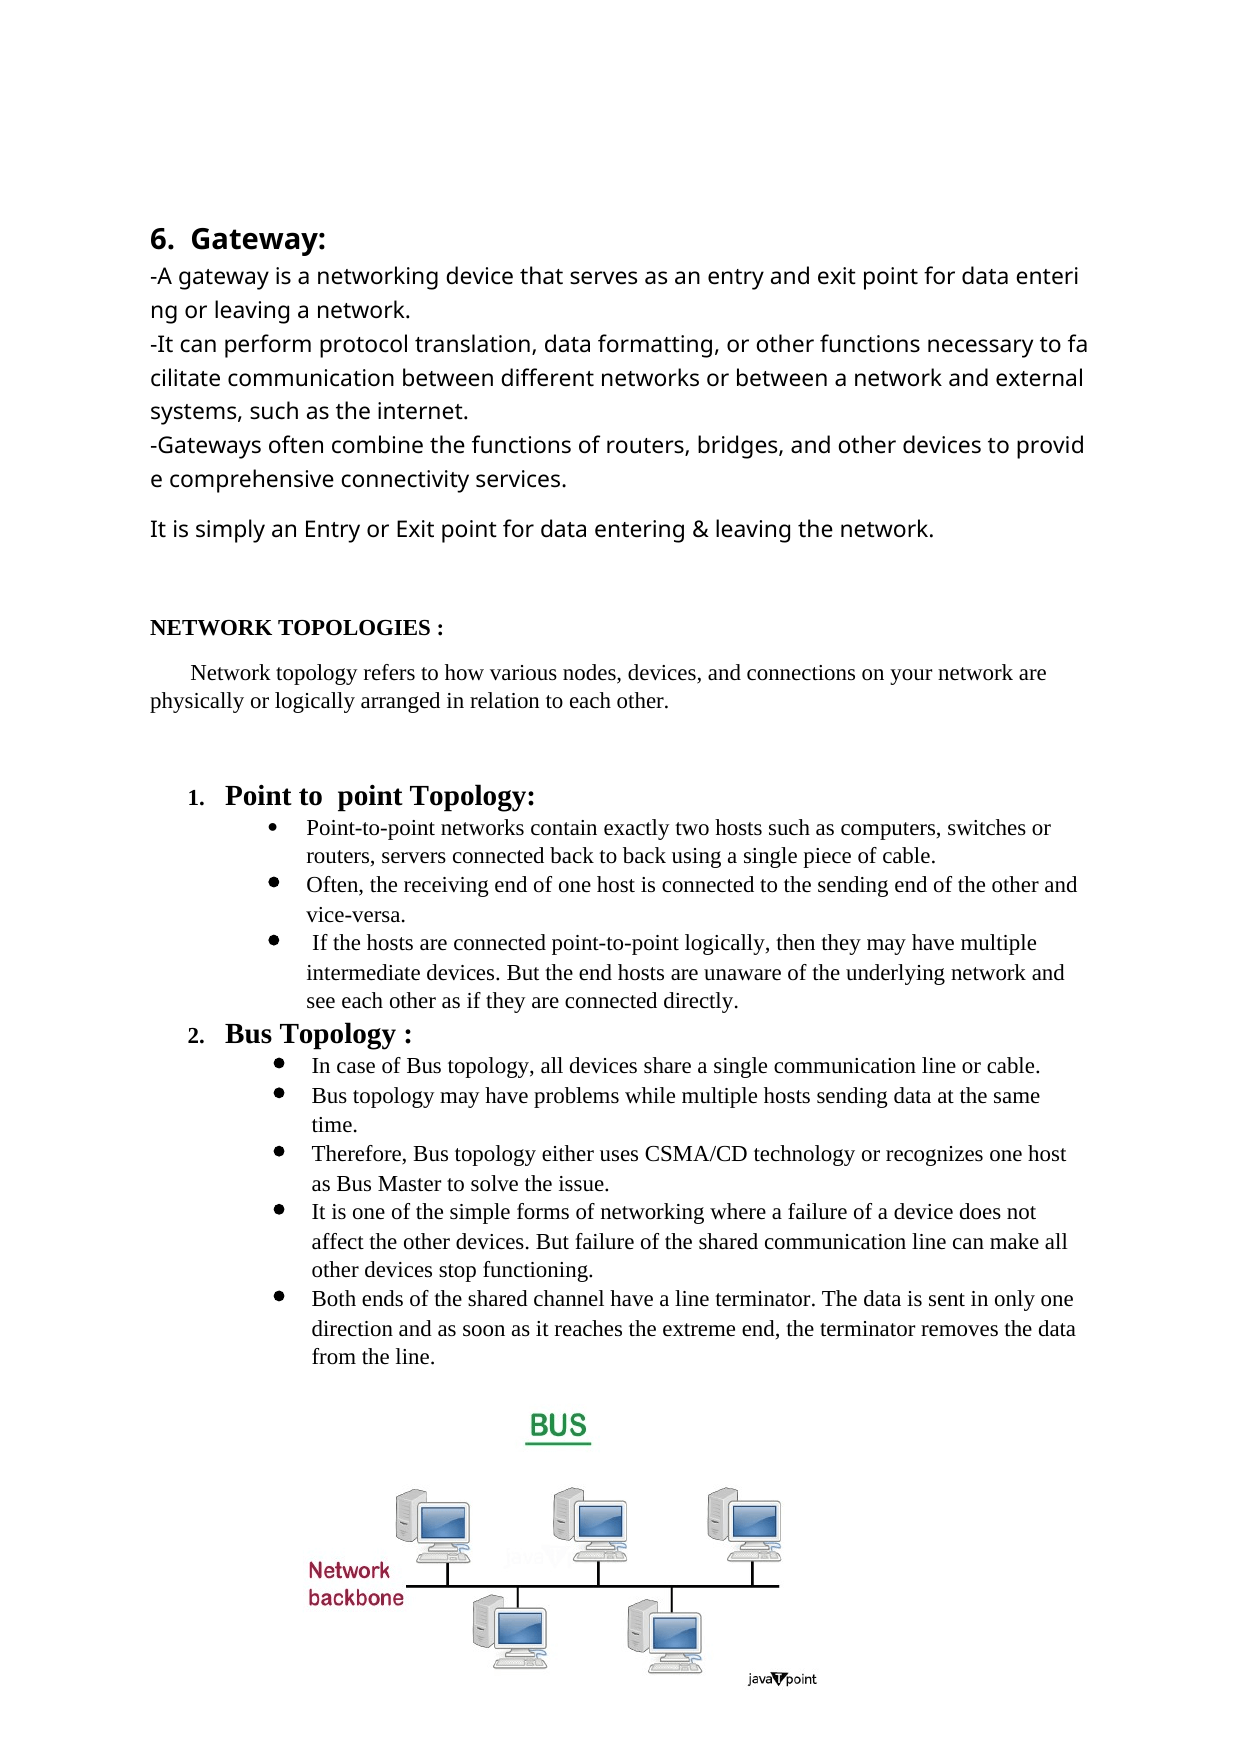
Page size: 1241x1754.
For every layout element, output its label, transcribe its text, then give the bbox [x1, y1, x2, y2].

list Point-to-point networks contain exactly two hosts such as computers, switches or routers, servers connected back to back using a single piece of cable. [269, 814, 1090, 869]
list Point to point Topology: [187, 778, 1090, 811]
list In case of Bus topology, all devices share a single communication line or cable. [274, 1052, 1090, 1079]
list It is one of the simple forms of networking where a failure of a device does not affect the other devices. But failure of the shared communication line can make all other devices stop functioning. [274, 1198, 1090, 1283]
text NETWORK TOPOLOGIES : [150, 614, 1090, 640]
picture [288, 1388, 819, 1690]
text It is simply an Entry or Exit point for data entering & leaving the network. [150, 513, 1090, 544]
list If the hosts are connected point-to-point logically, then they may have multiple intermediate devices. But the end hosts are unaware of the underlying network and see each other as if they are connected directly. [269, 929, 1090, 1014]
list Therefore, Bus topology either uses CSMA/CD technology or recognizes one host as Bus Master to solve the issue. [274, 1140, 1090, 1196]
list Often, the receiving end of one host is connected to the sending end of the other and vice-versa. [269, 871, 1090, 927]
list Both ends of the shared channel have a line terminator. The data is sent in only one direction and as soon as it reaches the extreme end, the terminator removes the data from the line. [274, 1285, 1090, 1369]
list Bus Topology : [187, 1016, 1090, 1049]
list Bus topology may have problems while multiple hosts sending data at the same time. [274, 1082, 1090, 1138]
text Network topology refers to how various nodes, devices, and connections on your network are physically or logically arranged in relation to each other. [150, 659, 1090, 714]
text 6. Gateway: -A gateway is a networking device that serves as an entry and exit point for data entering or leaving a network. -It can perform protocol translation, data formatting, or other functions necessary to facilitate communication between different networks or between a network and external systems, such as the internet. -Gateways often combine the functions of routers, bridges, and other devices to provide comprehensive connectivity services. [150, 150, 1090, 494]
